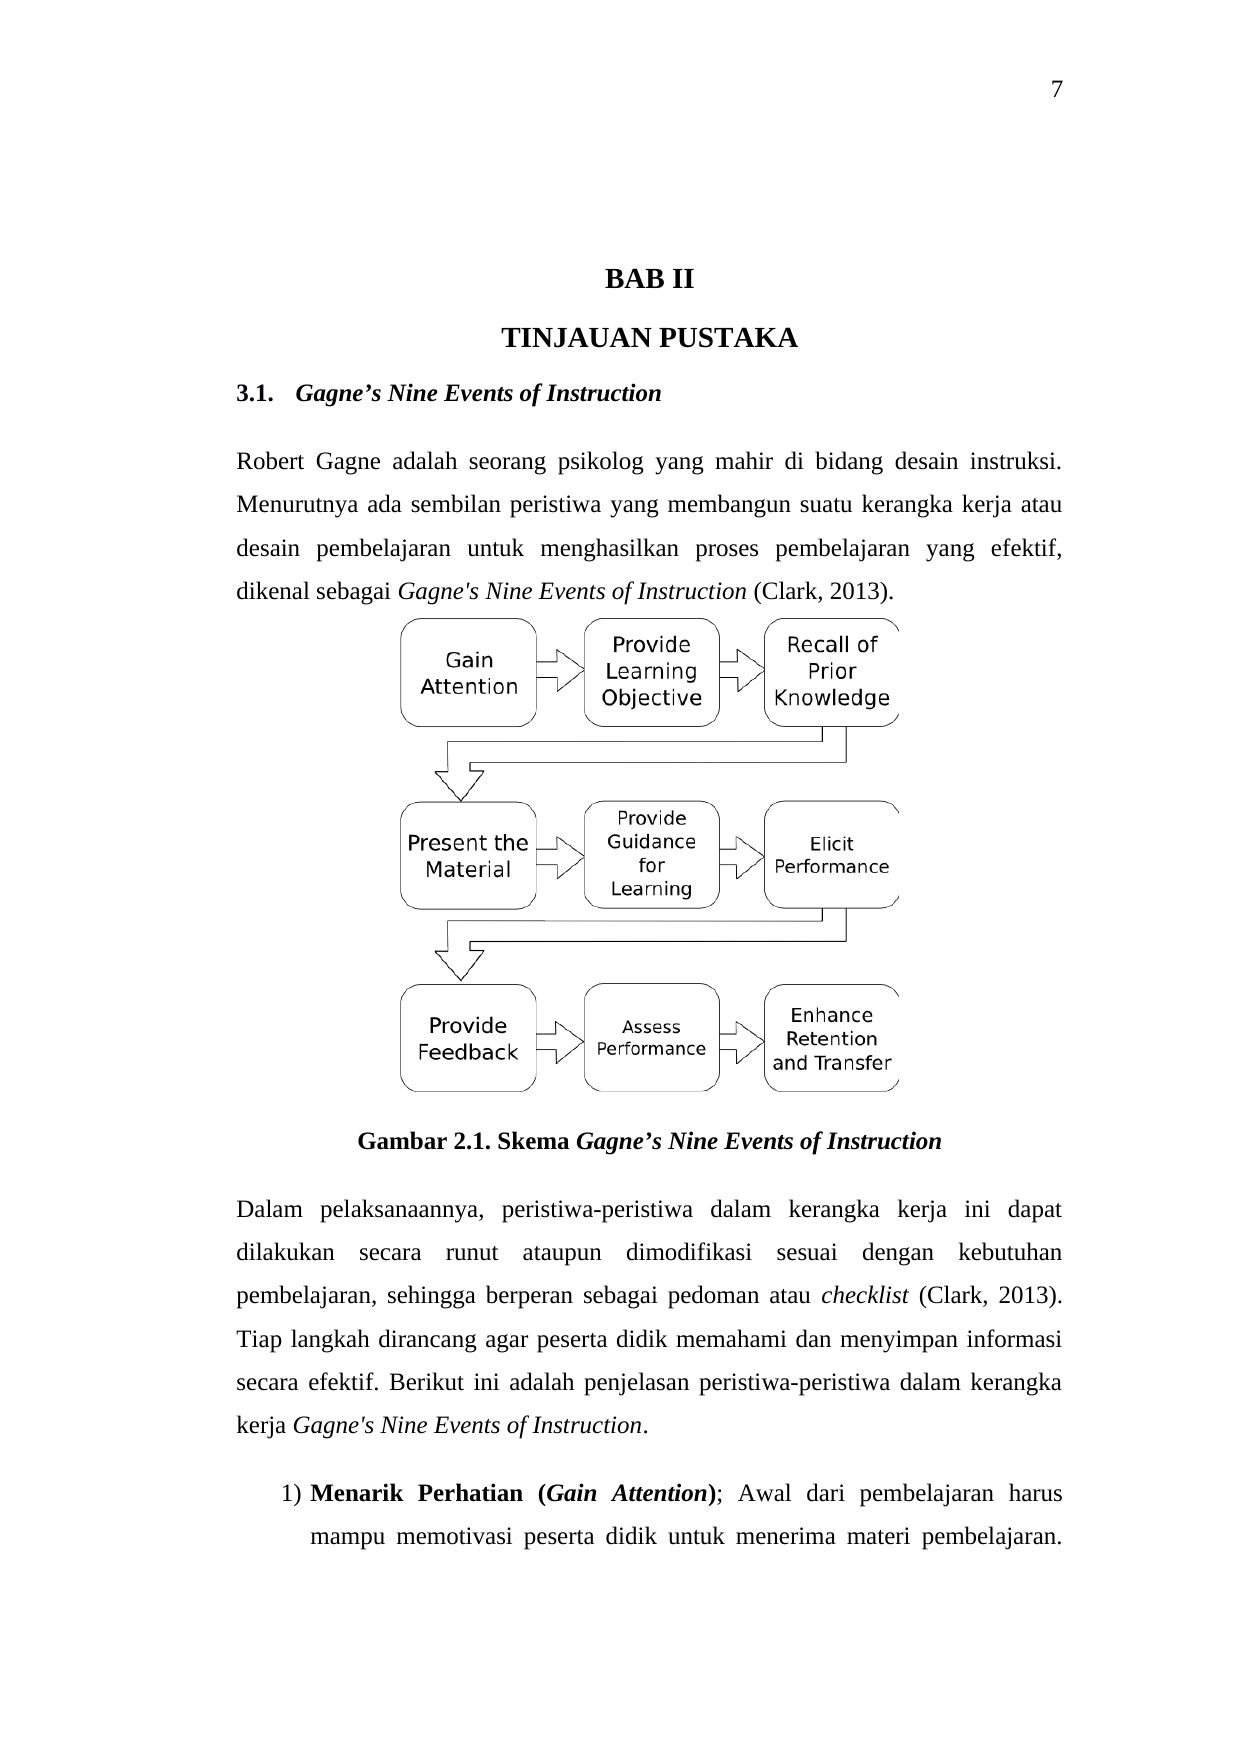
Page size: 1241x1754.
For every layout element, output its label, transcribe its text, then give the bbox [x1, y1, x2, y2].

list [281, 1478, 1063, 1550]
text Dalam pelaksanaannya, peristiwa-peristiwa dalam kerangka kerja ini dapat dilakukan secara runut ataupun dimodifikasi sesuai dengan kebutuhan pembelajaran, sehingga berperan sebagai pedoman atau checklist (Clark, 2013). Tiap langkah dirancang agar peserta didik memahami dan menyimpan informasi secara efektif. Berikut ini adalah penjelasan peristiwa-peristiwa dalam kerangka kerja Gagne's Nine Events of Instruction. [236, 1194, 1063, 1439]
text Robert Gagne adalah seorang psikolog yang mahir di bidang desain instruksi. Menurutnya ada sembilan peristiwa yang membangun suatu kerangka kerja atau desain pembelajaran untuk menghasilkan proses pembelajaran yang efektif, dikenal sebagai Gagne's Nine Events of Instruction (Clark, 2013). [236, 446, 1063, 604]
subtitle BAB II [236, 261, 1063, 295]
text Gambar 2.1. Skema Gagne’s Nine Events of Instruction [236, 1126, 1063, 1155]
subtitle Gagne’s Nine Events of Instruction [236, 378, 1063, 407]
subtitle TINJAUAN PUSTAKA [236, 320, 1063, 353]
picture [400, 618, 899, 1092]
